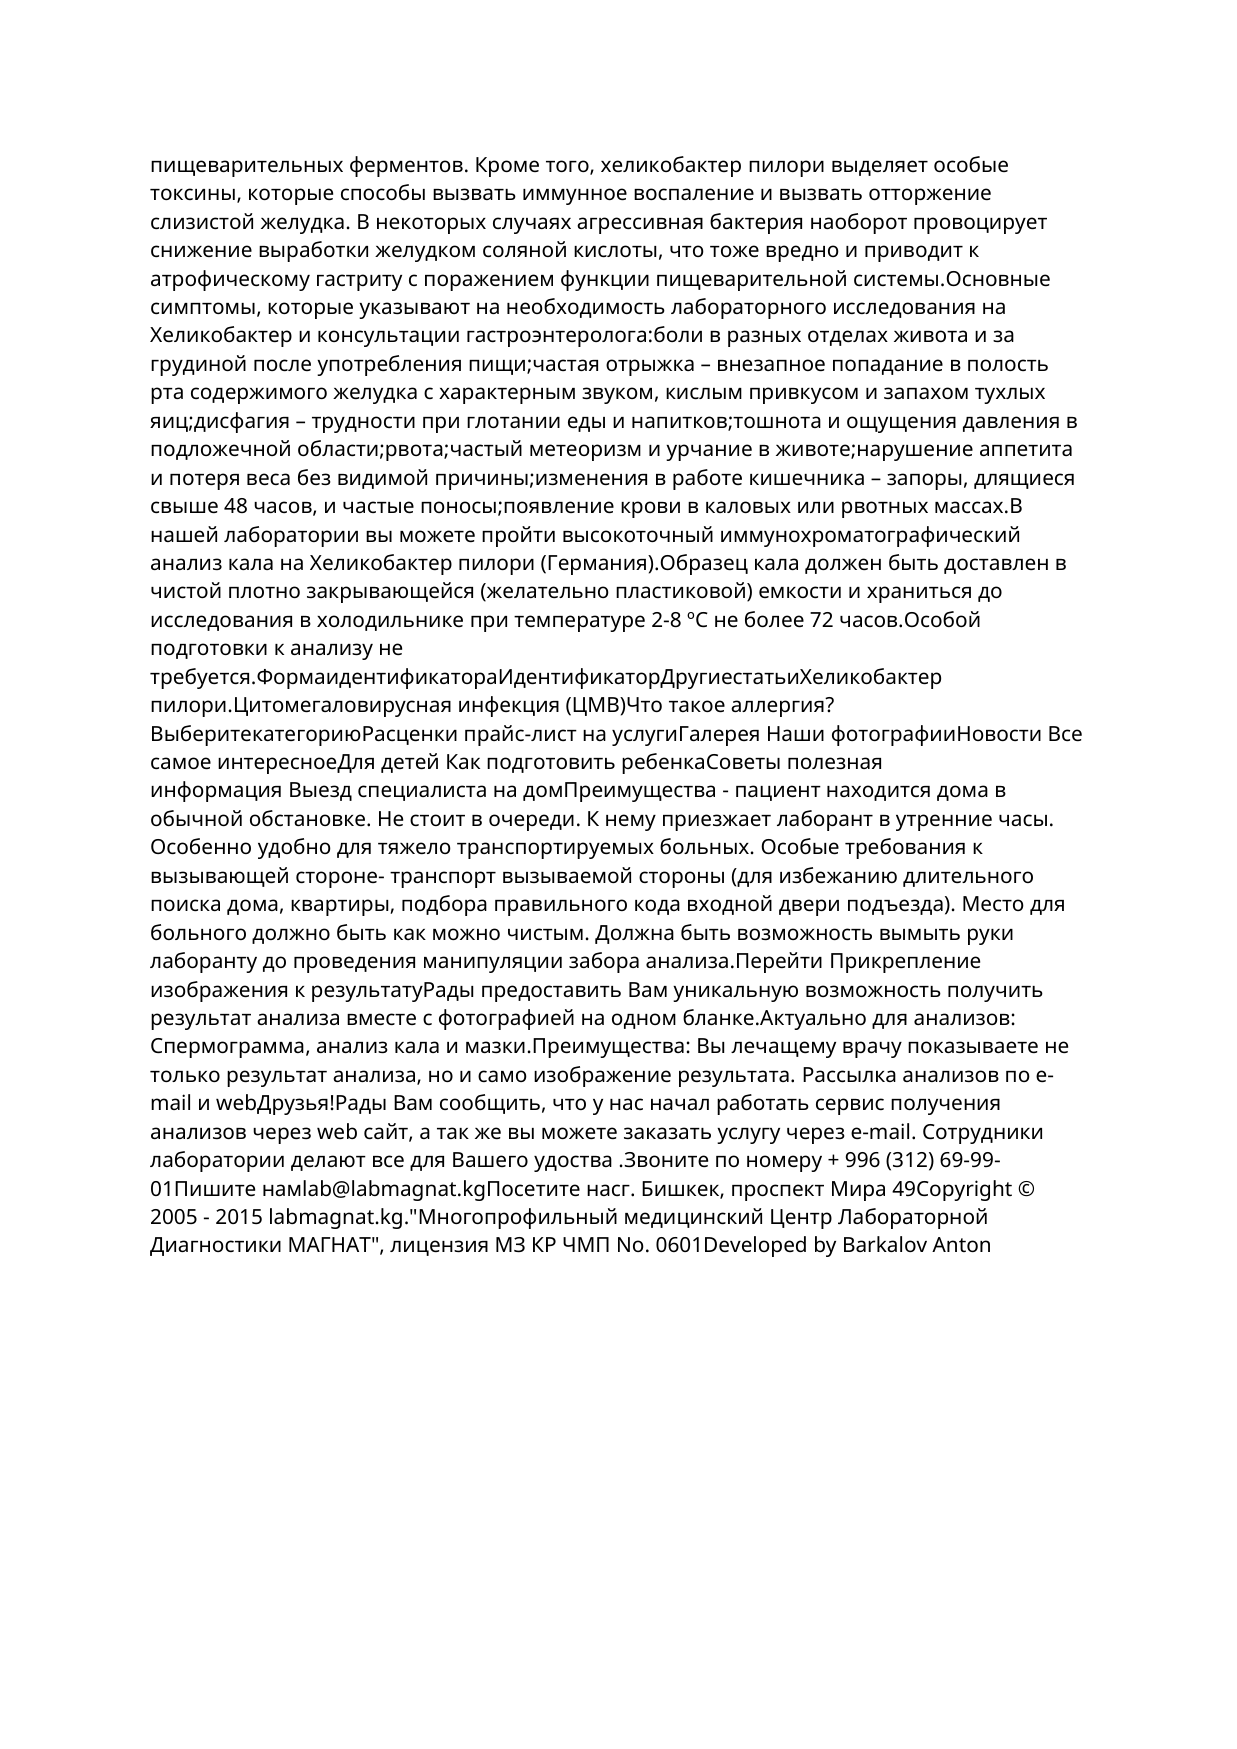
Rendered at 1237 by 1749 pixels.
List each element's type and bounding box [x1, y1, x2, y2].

text [150, 150, 1086, 1259]
